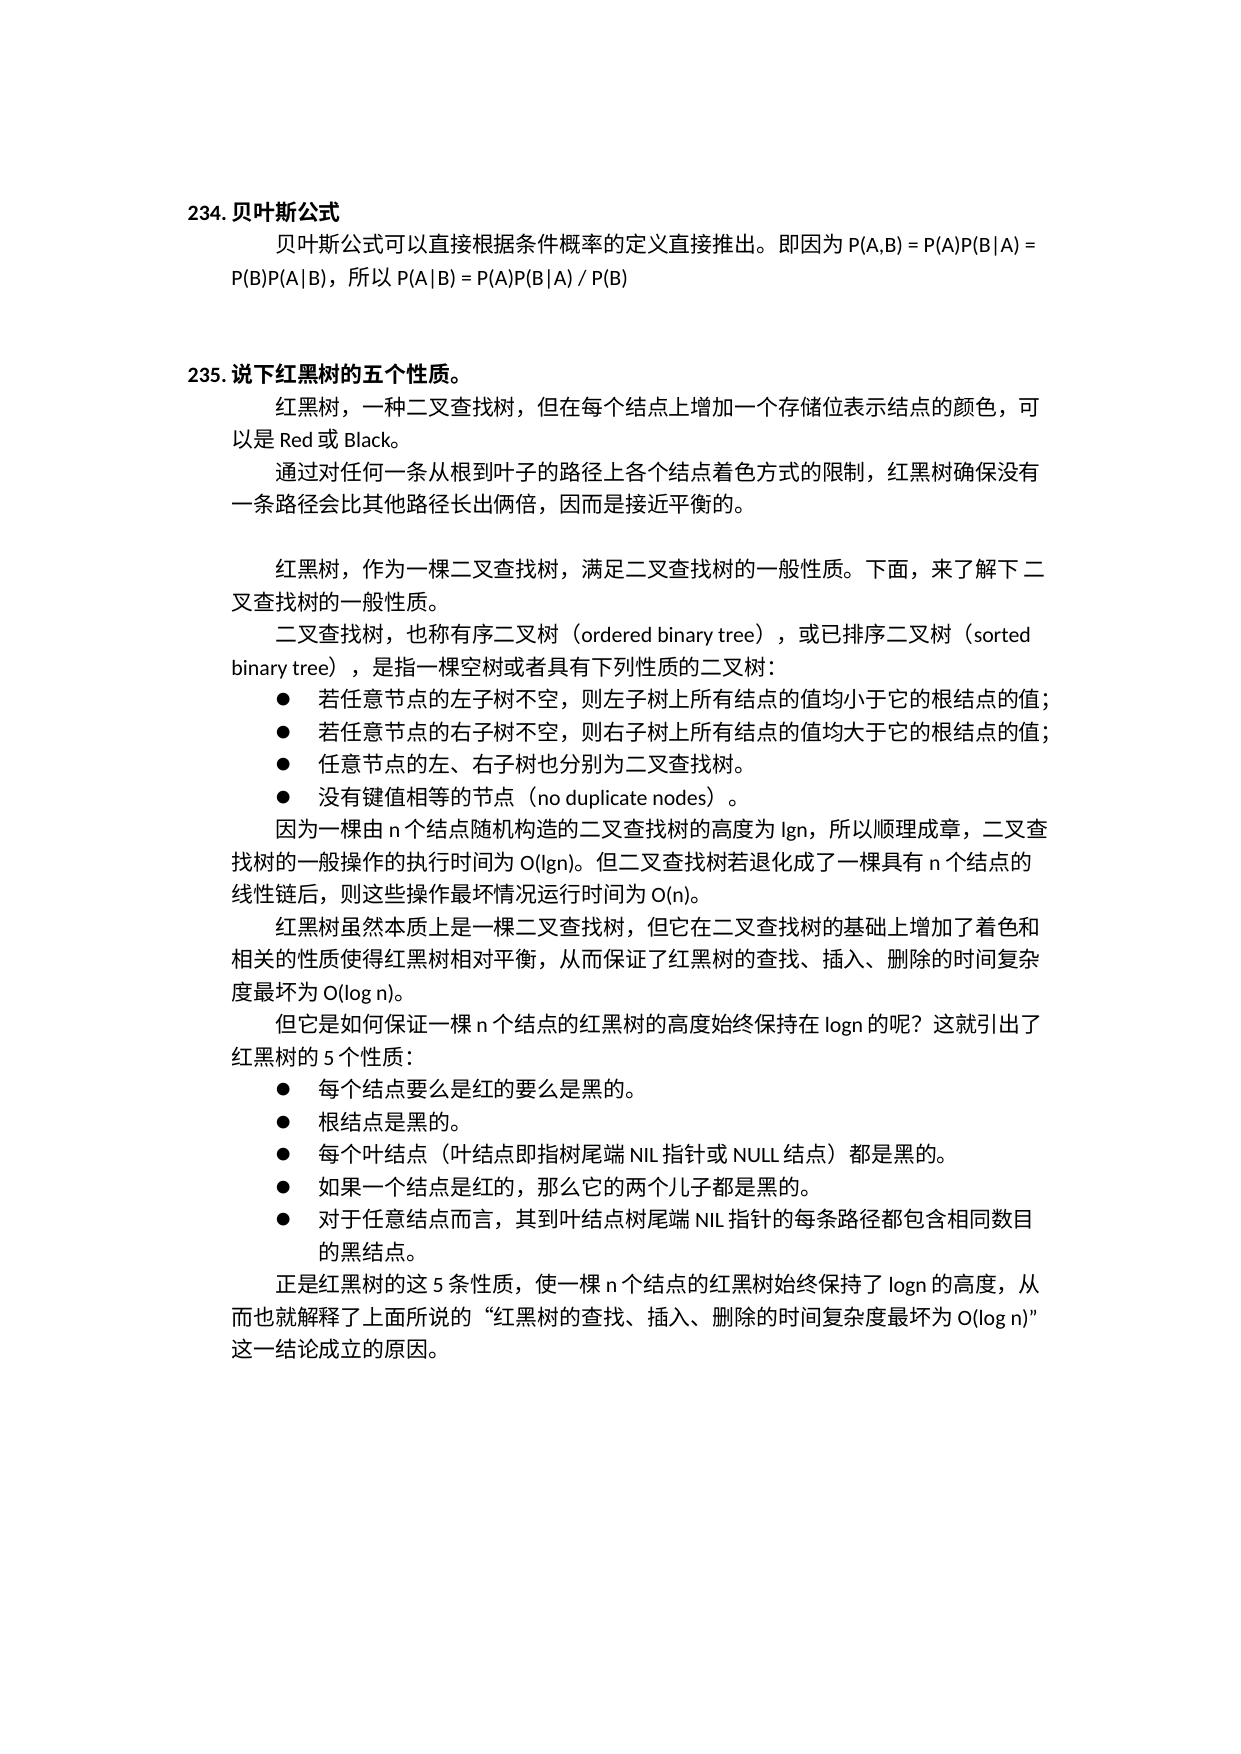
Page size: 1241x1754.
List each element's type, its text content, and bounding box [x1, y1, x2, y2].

list 每个叶结点（叶结点即指树尾端NIL指针或NULL结点）都是黑的。 [275, 1137, 1053, 1169]
list 若任意节点的左子树不空，则左子树上所有结点的值均小于它的根结点的值； [275, 682, 1053, 714]
list 贝叶斯公式 [187, 194, 1053, 227]
list 因为一棵由n个结点随机构造的二叉查找树的高度为lgn，所以顺理成章，二叉查找树的一般操作的执行时间为O(lgn)。但二叉查找树若退化成了一棵具有n个结点的线性链后，则这些操作最坏情况运行时间为O(n)。 [231, 812, 1053, 909]
list 红黑树虽然本质上是一棵二叉查找树，但它在二叉查找树的基础上增加了着色和相关的性质使得红黑树相对平衡，从而保证了红黑树的查找、插入、删除的时间复杂度最坏为O(log n)。 [231, 909, 1053, 1007]
list 正是红黑树的这5条性质，使一棵n个结点的红黑树始终保持了logn的高度，从而也就解释了上面所说的“红黑树的查找、插入、删除的时间复杂度最坏为O(log n)”这一结论成立的原因。 [231, 1267, 1053, 1364]
list 如果一个结点是红的，那么它的两个儿子都是黑的。 [275, 1169, 1053, 1202]
list 每个结点要么是红的要么是黑的。 [275, 1072, 1053, 1104]
list 任意节点的左、右子树也分别为二叉查找树。 [275, 747, 1053, 779]
list 通过对任何一条从根到叶子的路径上各个结点着色方式的限制，红黑树确保没有一条路径会比其他路径长出俩倍，因而是接近平衡的。 [231, 454, 1053, 519]
list 若任意节点的右子树不空，则右子树上所有结点的值均大于它的根结点的值； [275, 714, 1053, 747]
list 没有键值相等的节点（no duplicate nodes）。 [275, 779, 1053, 812]
list 二叉查找树，也称有序二叉树（ordered binary tree），或已排序二叉树（sorted binary tree），是指一棵空树或者具有下列性质的二叉树： [231, 617, 1053, 682]
list 贝叶斯公式可以直接根据条件概率的定义直接推出。即因为P(A,B) = P(A)P(B|A) = P(B)P(A|B)，所以P(A|B) = P(A)P(B|A) / P(B) [231, 227, 1053, 292]
list 对于任意结点而言，其到叶结点树尾端NIL指针的每条路径都包含相同数目的黑结点。 [275, 1202, 1053, 1267]
list 但它是如何保证一棵n个结点的红黑树的高度始终保持在logn的呢？这就引出了红黑树的5个性质： [231, 1007, 1053, 1072]
list 根结点是黑的。 [275, 1104, 1053, 1137]
list 红黑树，作为一棵二叉查找树，满足二叉查找树的一般性质。下面，来了解下 二叉查找树的一般性质。 [231, 552, 1053, 617]
list 红黑树，一种二叉查找树，但在每个结点上增加一个存储位表示结点的颜色，可以是Red或Black。 [231, 389, 1053, 454]
list 说下红黑树的五个性质。 [187, 357, 1053, 389]
